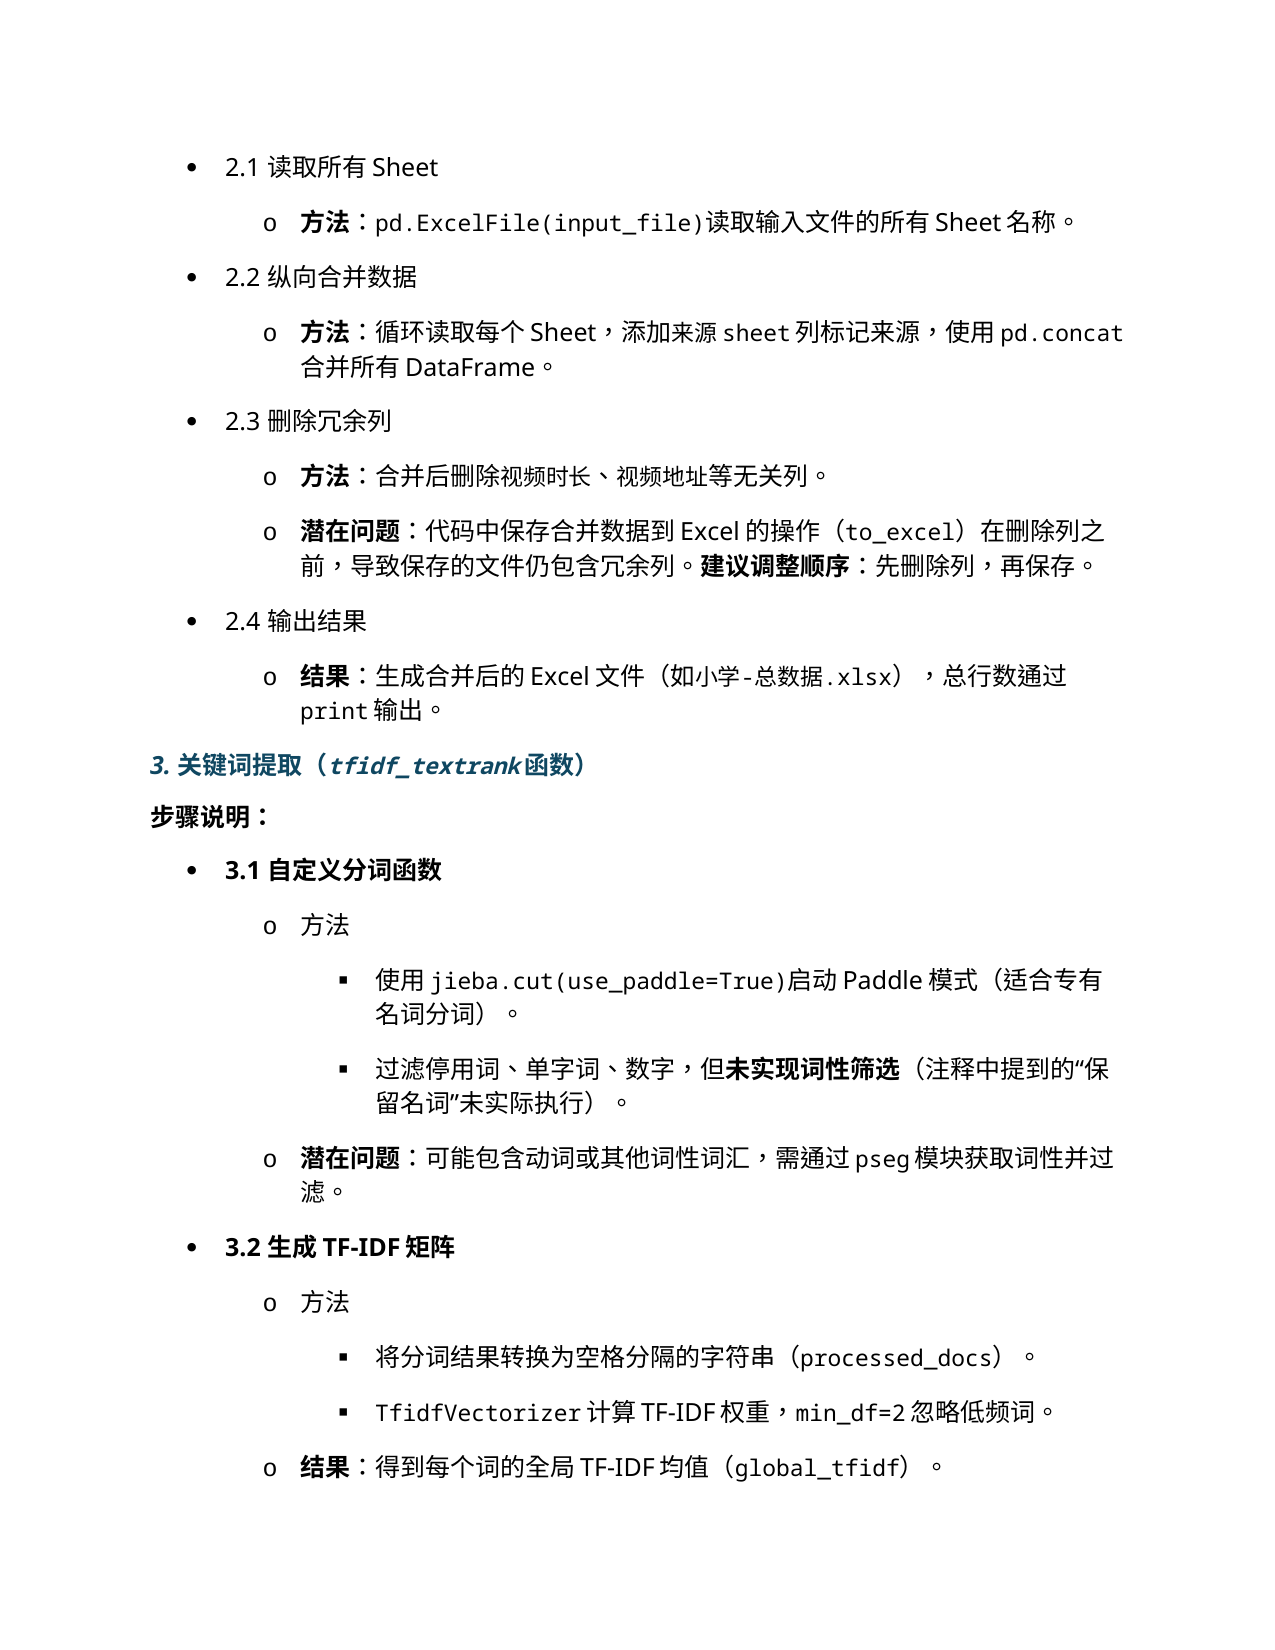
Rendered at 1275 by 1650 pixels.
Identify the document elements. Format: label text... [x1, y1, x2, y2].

list 过滤停用词、单字词、数字，但未实现词性筛选（注释中提到的“保留名词”未实际执行）。 [337, 1052, 1125, 1120]
list 2.2 纵向合并数据 [187, 260, 1125, 294]
list 3.2 生成TF-IDF矩阵 [187, 1230, 1125, 1264]
list 使用jieba.cut(use_paddle=True)启动Paddle模式（适合专有名词分词）。 [337, 963, 1125, 1031]
list 方法：合并后删除视频时长、视频地址等无关列。 [262, 459, 1125, 493]
text 步骤说明： [150, 800, 1125, 834]
list 2.1 读取所有Sheet [187, 150, 1125, 184]
list 方法 [262, 908, 1125, 942]
list 2.4 输出结果 [187, 603, 1125, 637]
list 结果：生成合并后的Excel文件（如小学-总数据.xlsx），总行数通过print输出。 [262, 658, 1125, 726]
list 将分词结果转换为空格分隔的字符串（processed_docs）。 [337, 1340, 1125, 1374]
list 潜在问题：代码中保存合并数据到Excel的操作（to_excel）在删除列之前，导致保存的文件仍包含冗余列。建议调整顺序：先删除列，再保存。 [262, 514, 1125, 582]
list 方法：pd.ExcelFile(input_file)读取输入文件的所有Sheet名称。 [262, 205, 1125, 239]
list 2.3 删除冗余列 [187, 404, 1125, 438]
subtitle 3. 关键词提取（tfidf_textrank函数） [150, 747, 1125, 781]
list 方法：循环读取每个Sheet，添加来源sheet列标记来源，使用pd.concat合并所有DataFrame。 [262, 315, 1125, 383]
list 3.1 自定义分词函数 [187, 853, 1125, 887]
list 结果：得到每个词的全局TF-IDF均值（global_tfidf）。 [262, 1450, 1125, 1484]
list 方法 [262, 1285, 1125, 1319]
list TfidfVectorizer计算TF-IDF权重，min_df=2忽略低频词。 [337, 1395, 1125, 1429]
list 潜在问题：可能包含动词或其他词性词汇，需通过pseg模块获取词性并过滤。 [262, 1141, 1125, 1209]
